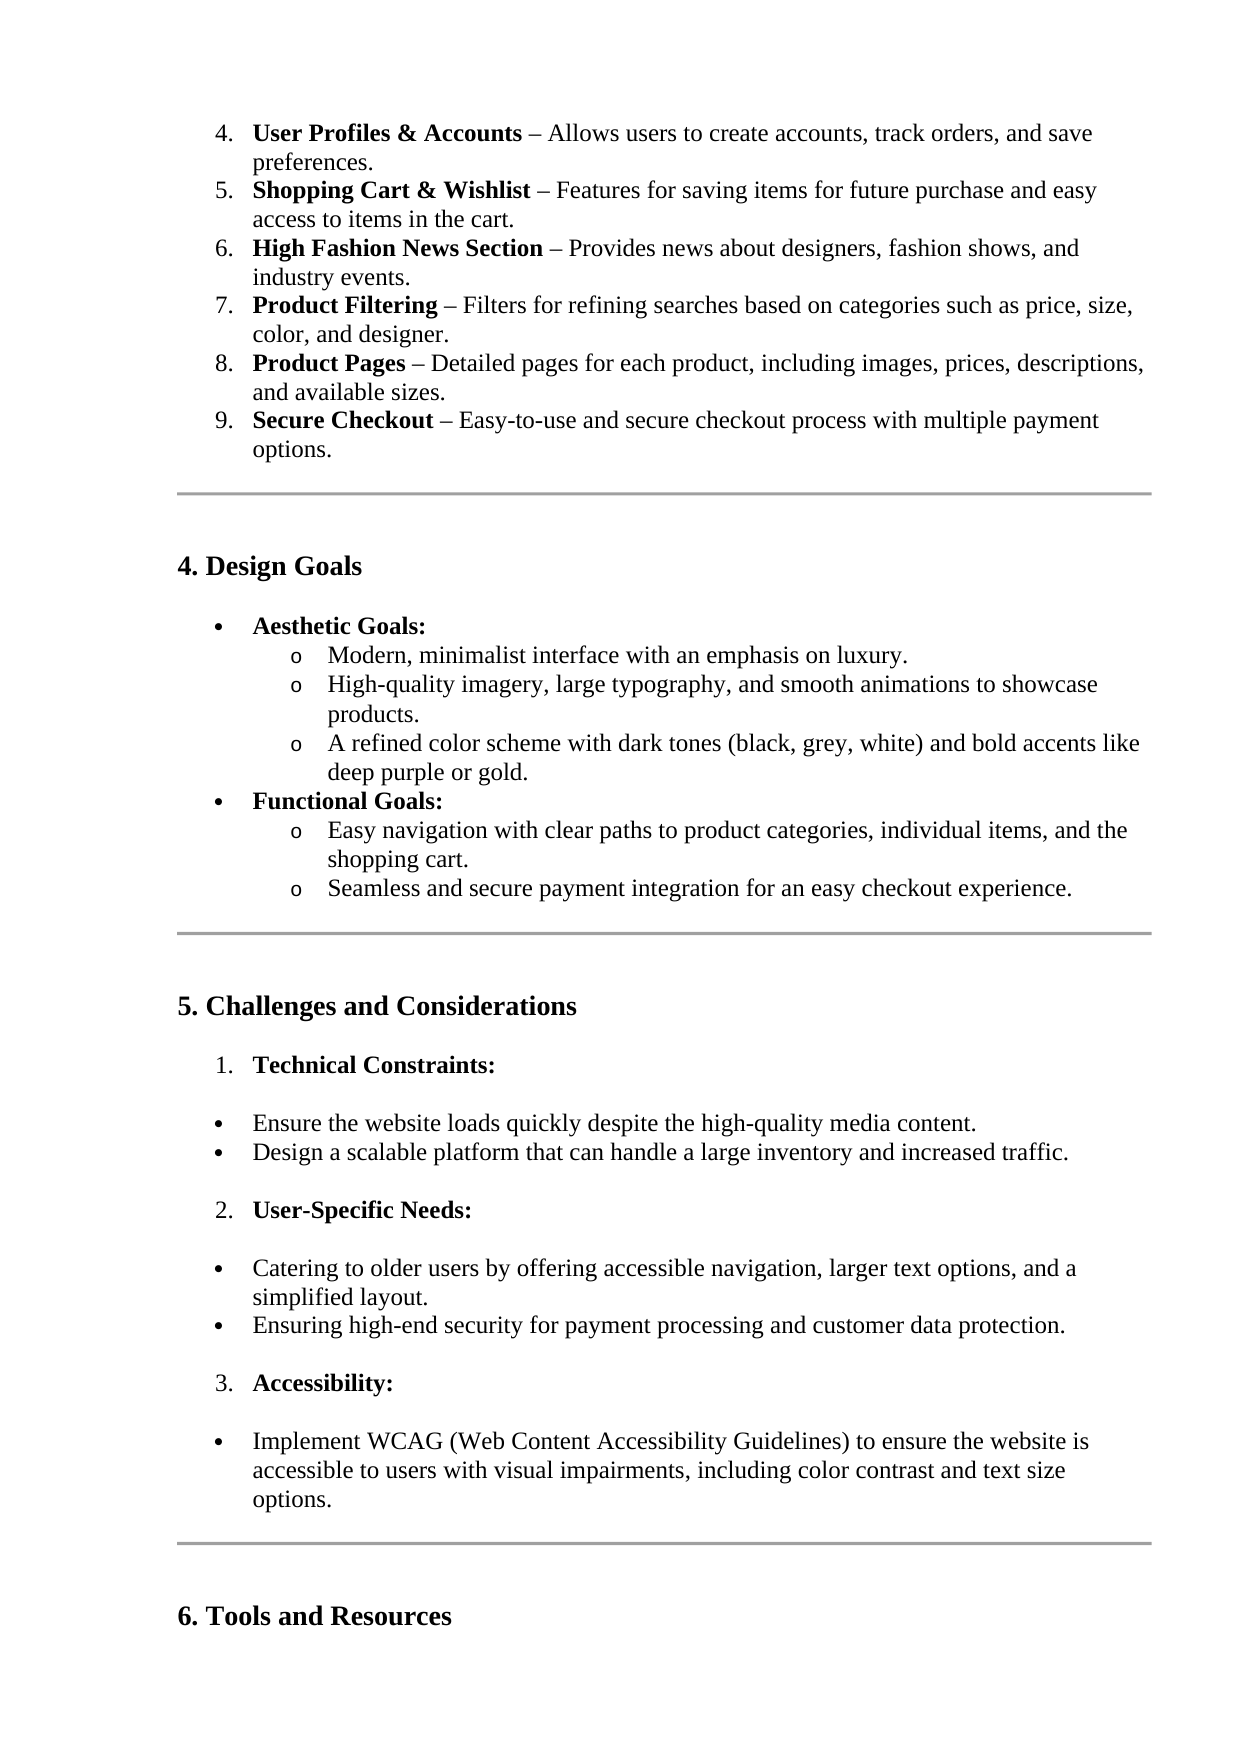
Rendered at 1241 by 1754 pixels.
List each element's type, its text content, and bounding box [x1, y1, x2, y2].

list User-Specific Needs: [215, 1195, 1152, 1224]
text 5. Challenges and Considerations [177, 989, 1152, 1021]
list Ensure the website loads quickly despite the high-quality media content. [215, 1108, 1152, 1137]
list High Fashion News Section – Provides news about designers, fashion shows, and industry events. [215, 233, 1152, 291]
text 4. Design Goals [177, 549, 1152, 582]
list Design a scalable platform that can handle a large inventory and increased traffic. [215, 1137, 1152, 1166]
list Implement WCAG (Web Content Accessibility Guidelines) to ensure the website is accessible to users with visual impairments, including color contrast and text size options. [215, 1426, 1152, 1513]
text 6. Tools and Resources [177, 1599, 1152, 1631]
list Seamless and secure payment integration for an easy checkout experience. [290, 873, 1152, 903]
list Modern, minimalist interface with an emphasis on luxury. [290, 640, 1152, 669]
list Aesthetic Goals: [215, 611, 1152, 640]
list Functional Goals: [215, 786, 1152, 815]
list High-quality imagery, large typography, and smooth animations to showcase products. [290, 669, 1152, 728]
list A refined color scheme with dark tones (black, grey, white) and bold accents like deep purple or gold. [290, 728, 1152, 786]
list User Profiles & Accounts – Allows users to create accounts, track orders, and save preferences. [215, 118, 1152, 176]
list Secure Checkout – Easy-to-use and secure checkout process with multiple payment options. [215, 406, 1152, 463]
list Accessibility: [215, 1368, 1152, 1397]
list Catering to older users by offering accessible navigation, larger text options, and a simplified layout. [215, 1253, 1152, 1311]
list Technical Constraints: [215, 1051, 1152, 1079]
list Easy navigation with clear paths to product categories, individual items, and the shopping cart. [290, 815, 1152, 873]
list Ensuring high-end security for payment processing and customer data protection. [215, 1311, 1152, 1339]
list Product Filtering – Filters for refining searches based on categories such as price, size, color, and designer. [215, 291, 1152, 348]
list Product Pages – Detailed pages for each product, including images, prices, descriptions, and available sizes. [215, 348, 1152, 406]
list Shopping Cart & Wishlist – Features for saving items for future purchase and easy access to items in the cart. [215, 176, 1152, 233]
